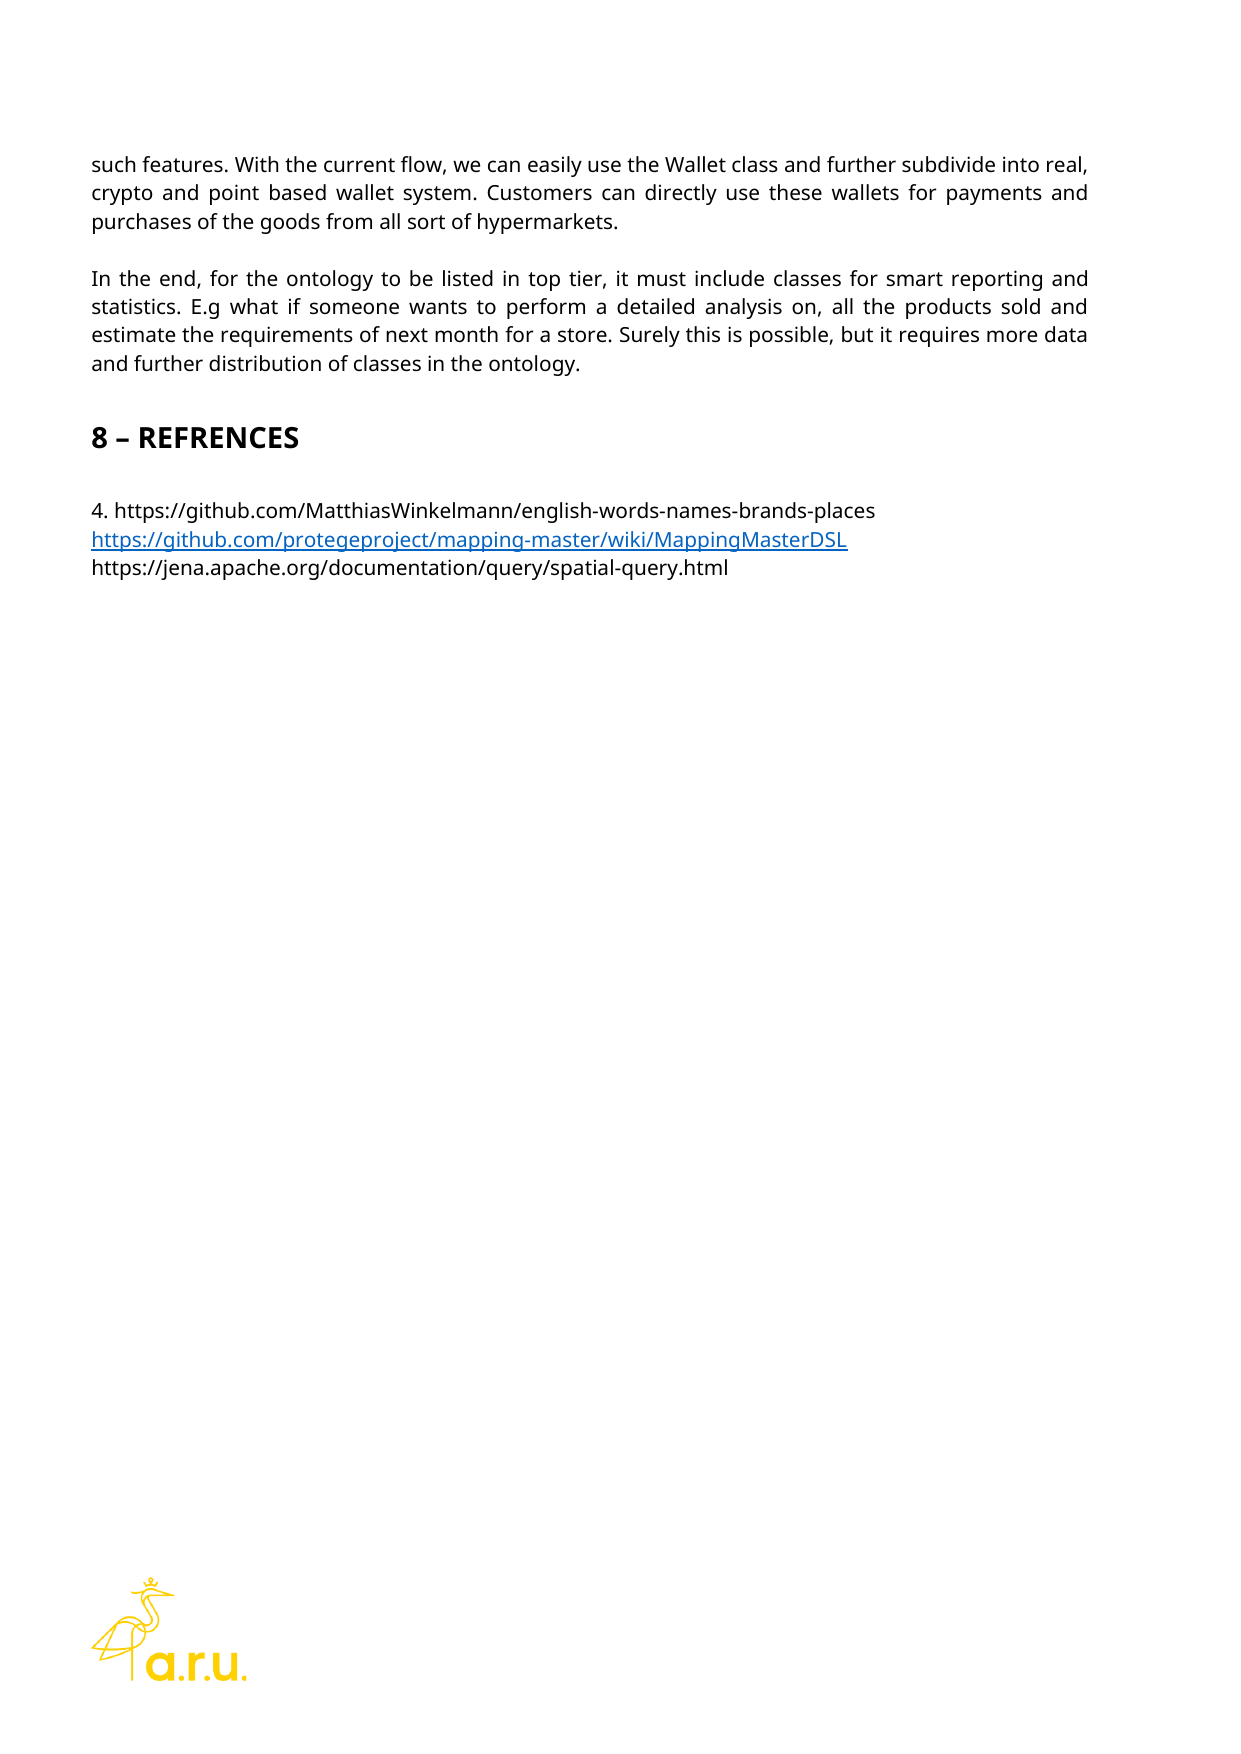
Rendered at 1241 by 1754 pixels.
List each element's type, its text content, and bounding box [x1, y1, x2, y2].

text https://jena.apache.org/documentation/query/spatial-query.html [91, 553, 1090, 582]
text 8 – REFRENCES [91, 417, 1090, 457]
picture [91, 1577, 247, 1681]
text https://github.com/protegeproject/mapping-master/wiki/MappingMasterDSL [91, 525, 1090, 553]
text 4. https://github.com/MatthiasWinkelmann/english-words-names-brands-places [91, 497, 1090, 525]
text In the end, for the ontology to be listed in top tier, it must include classes for smart reporting and statistics. E.g what if someone wants to perform a detailed analysis on, all the products sold and estimate the requirements of next month for a store. Surely this is possible, but it requires more data and further distribution of classes in the ontology. [91, 264, 1090, 377]
